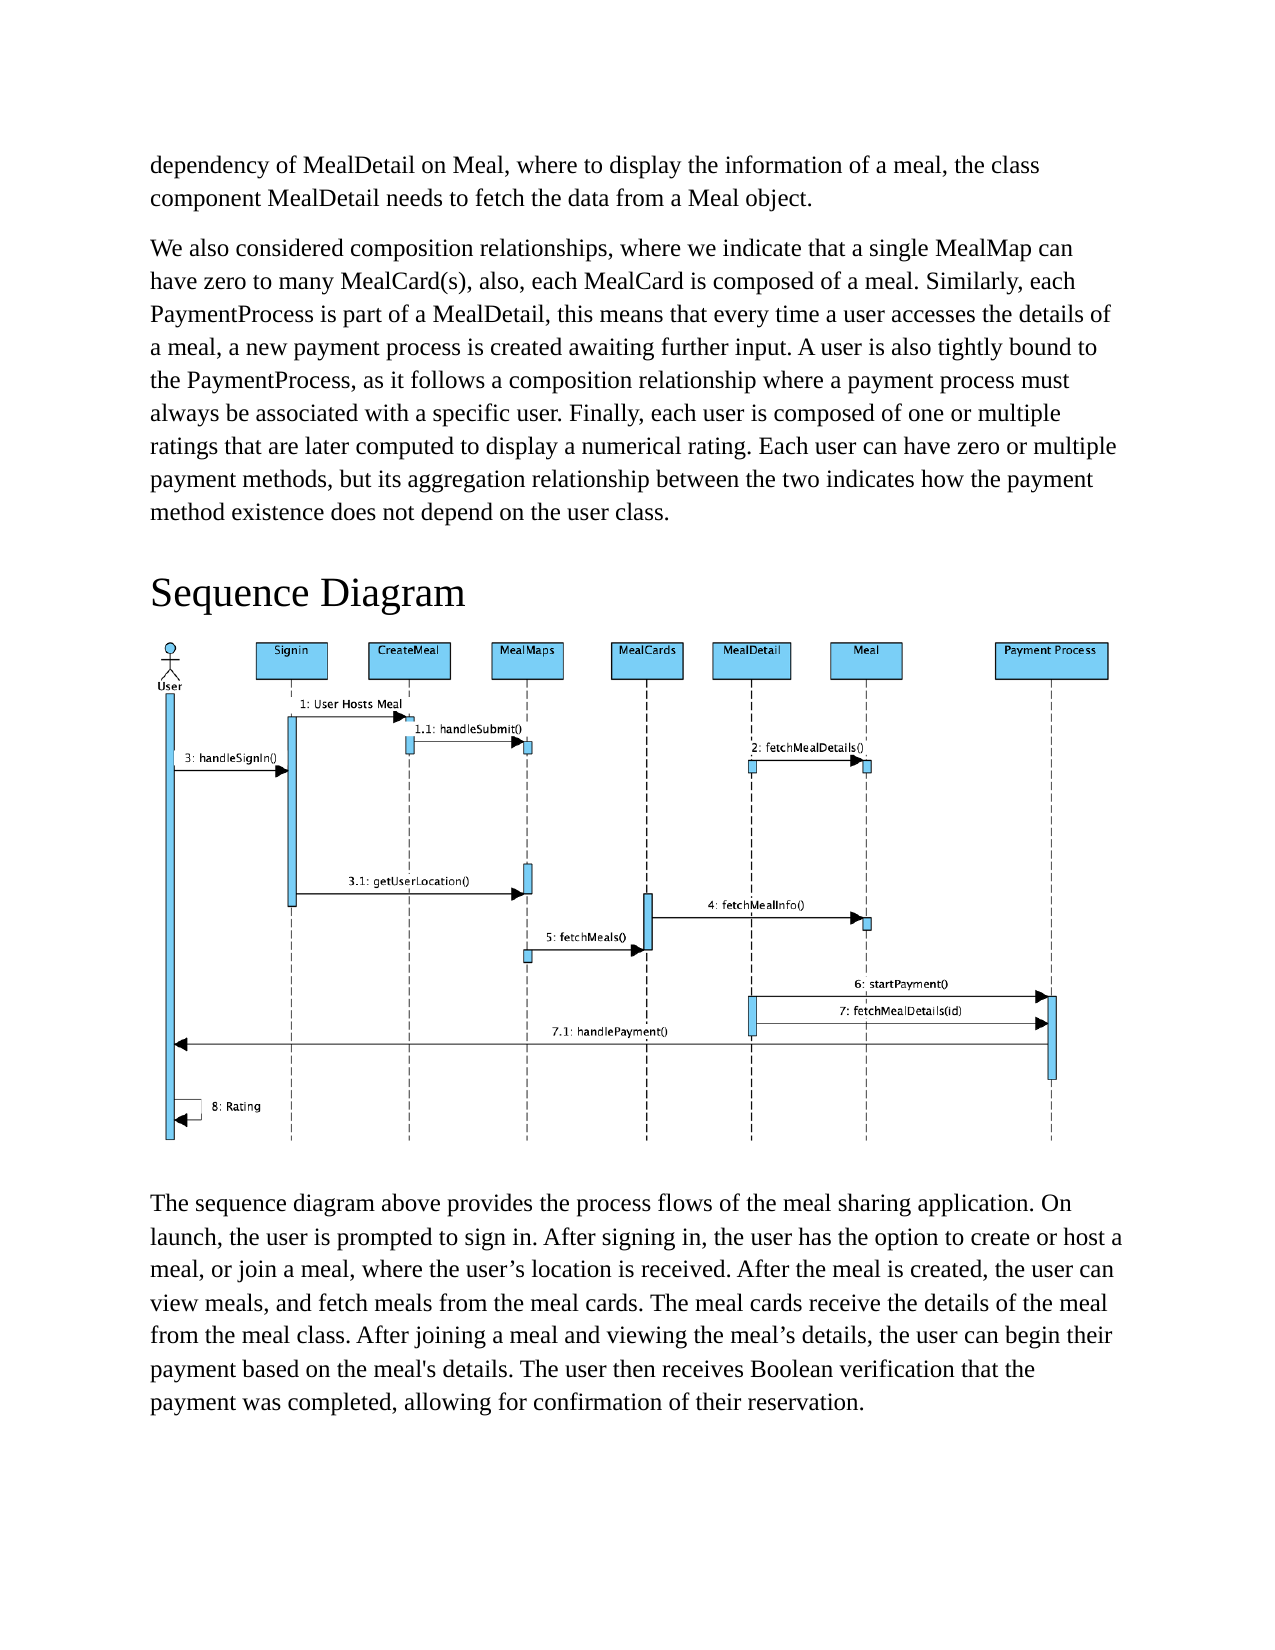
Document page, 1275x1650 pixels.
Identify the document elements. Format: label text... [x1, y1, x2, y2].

picture [150, 630, 1125, 1167]
subtitle Sequence Diagram [150, 567, 1125, 615]
text The sequence diagram above provides the process flows of the meal sharing application. On launch, the user is prompted to sign in. After signing in, the user has the option to create or host a meal, or join a meal, where the user’s location is received. After the meal is created, the user can view meals, and fetch meals from the meal cards. The meal cards receive the details of the meal from the meal class. After joining a meal and viewing the meal’s details, the user can begin their payment based on the meal's details. The user then receives Boolean verification that the payment was completed, allowing for confirmation of their reservation. [150, 1188, 1125, 1415]
text We also considered composition relationships, where we indicate that a single MealMap can have zero to many MealCard(s), also, each MealCard is composed of a meal. Similarly, each PaymentProcess is part of a MealDetail, this means that every time a user accesses the details of a meal, a new payment process is created awaiting further input. A user is also tightly bound to the PaymentProcess, as it follows a composition relationship where a payment process must always be associated with a specific user. Finally, each user is composed of one or multiple ratings that are later computed to display a numerical rating. Each user can have zero or multiple payment methods, but its aggregation relationship between the two indicates how the payment method existence does not depend on the user class. [150, 233, 1125, 526]
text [150, 150, 1125, 212]
